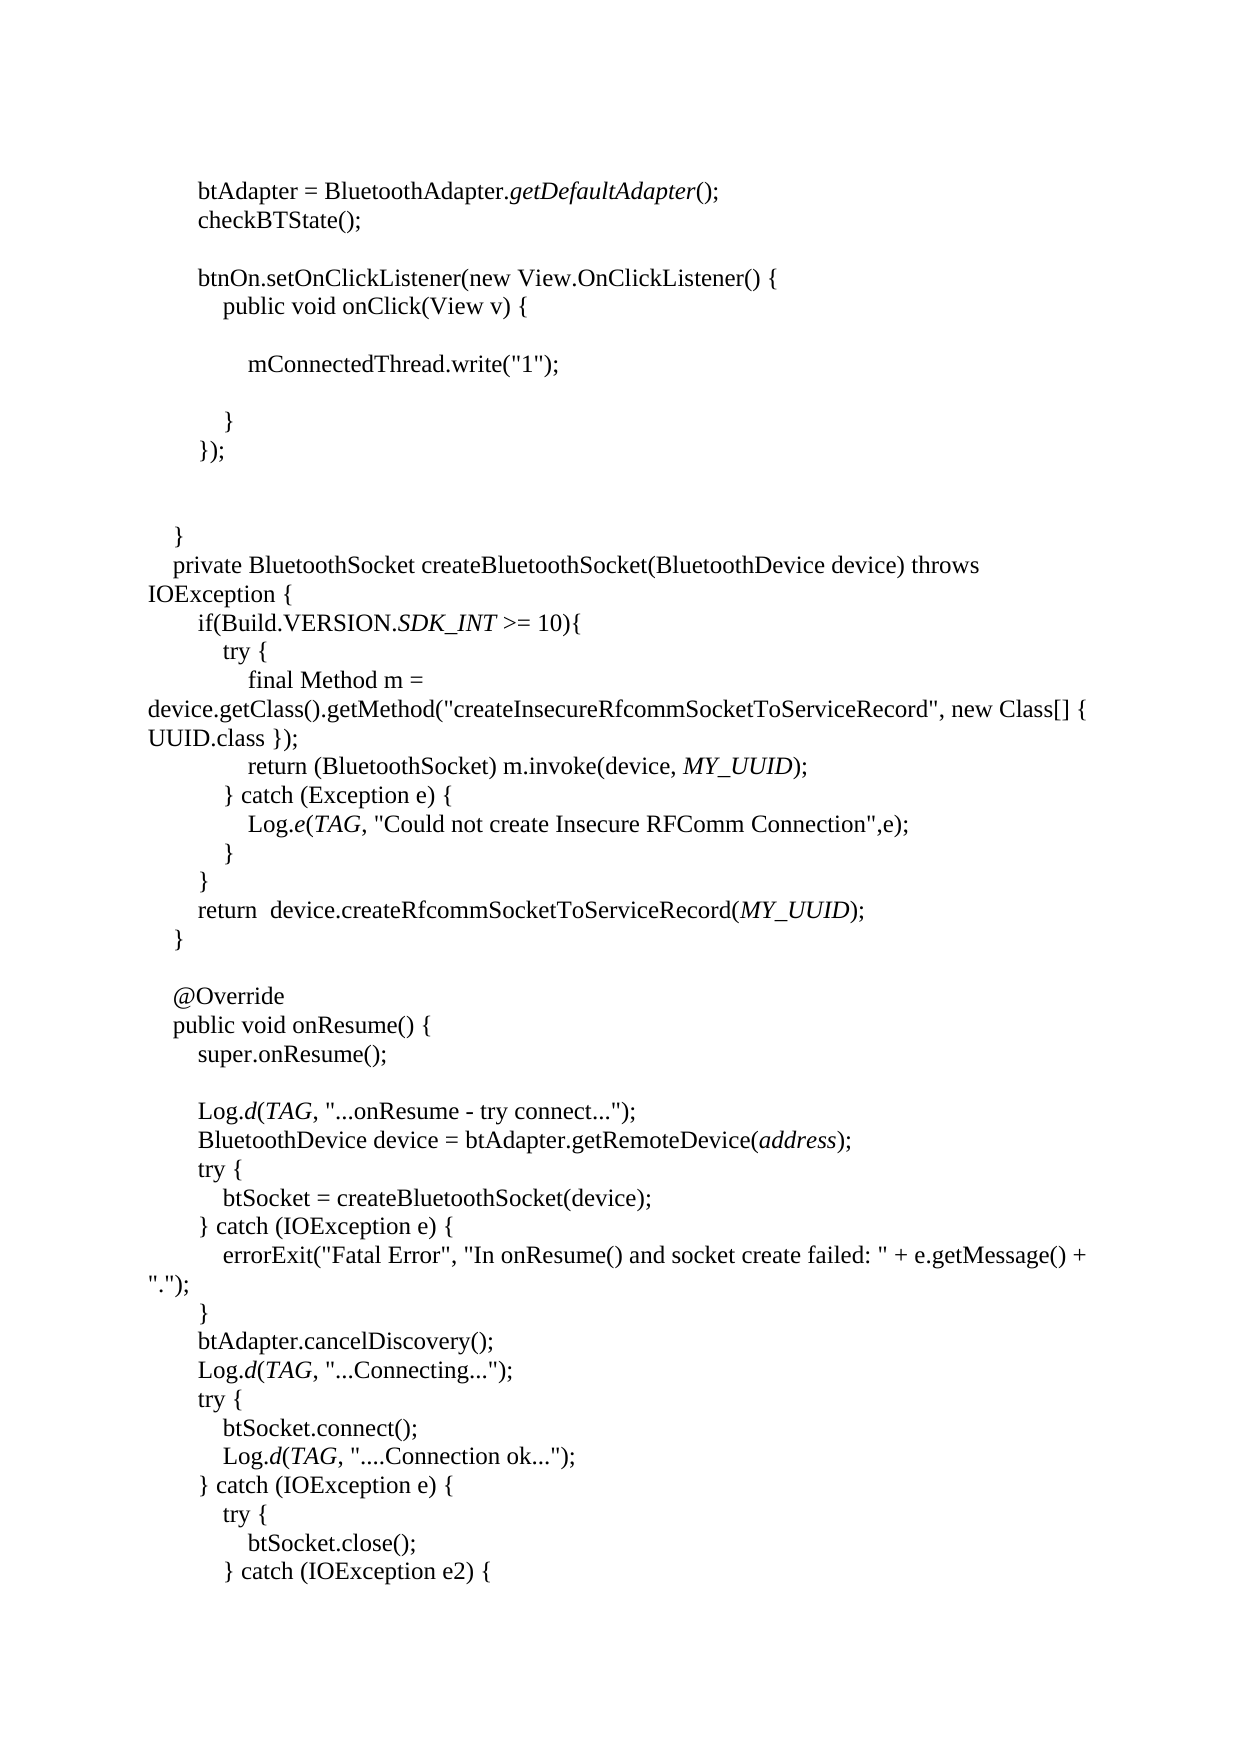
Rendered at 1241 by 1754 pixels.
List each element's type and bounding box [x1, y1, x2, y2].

text [148, 148, 1093, 1585]
